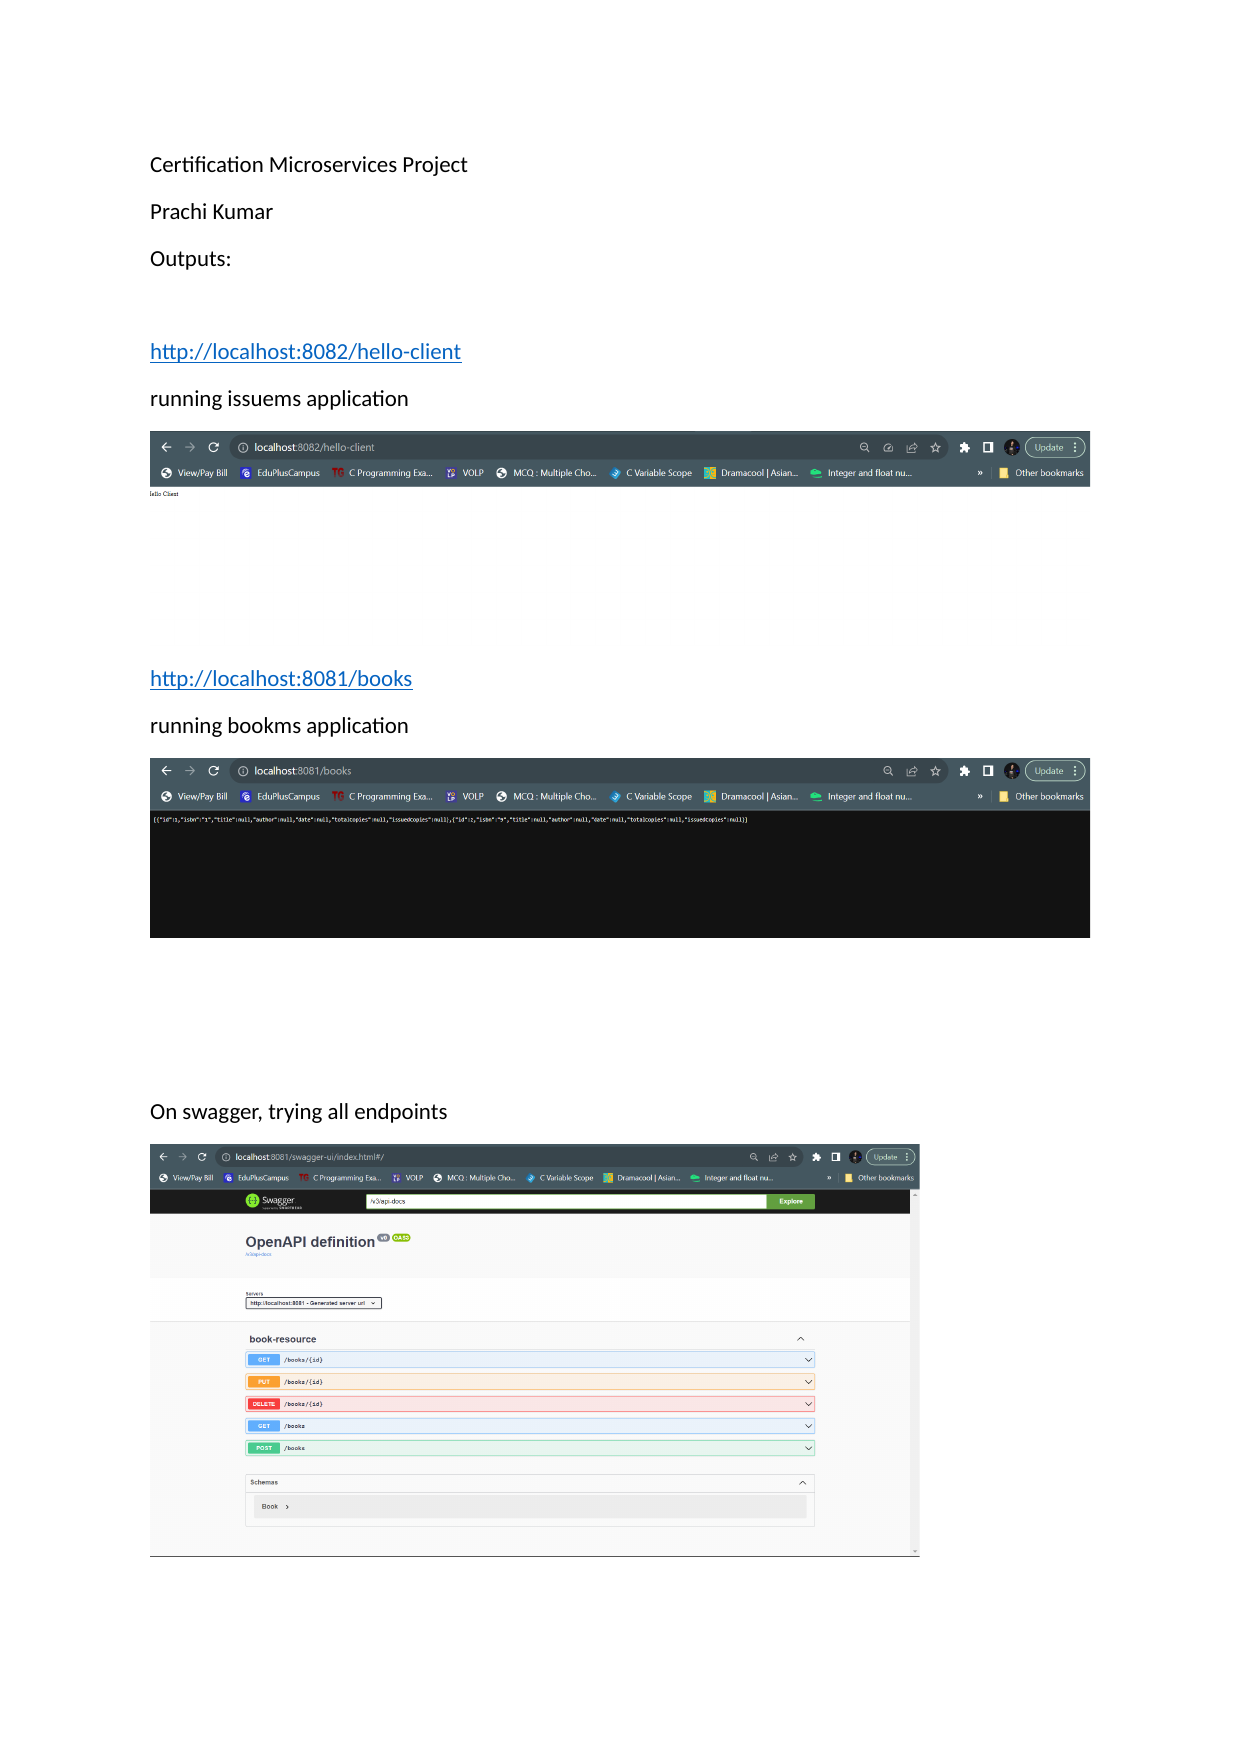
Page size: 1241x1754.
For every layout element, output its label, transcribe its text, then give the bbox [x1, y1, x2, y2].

text Certification Microservices Project [150, 150, 1090, 178]
text running bookms application [150, 711, 1090, 739]
picture [150, 758, 1091, 938]
text running issuems application [150, 384, 1090, 412]
text Prachi Kumar [150, 197, 1090, 225]
text On swagger, trying all endpoints [150, 1097, 1090, 1126]
picture [150, 431, 1091, 646]
text http://localhost:8081/books [150, 664, 1090, 693]
text Outputs: [150, 244, 1090, 272]
picture [150, 1144, 920, 1557]
text http://localhost:8082/hello-client [150, 337, 1090, 366]
